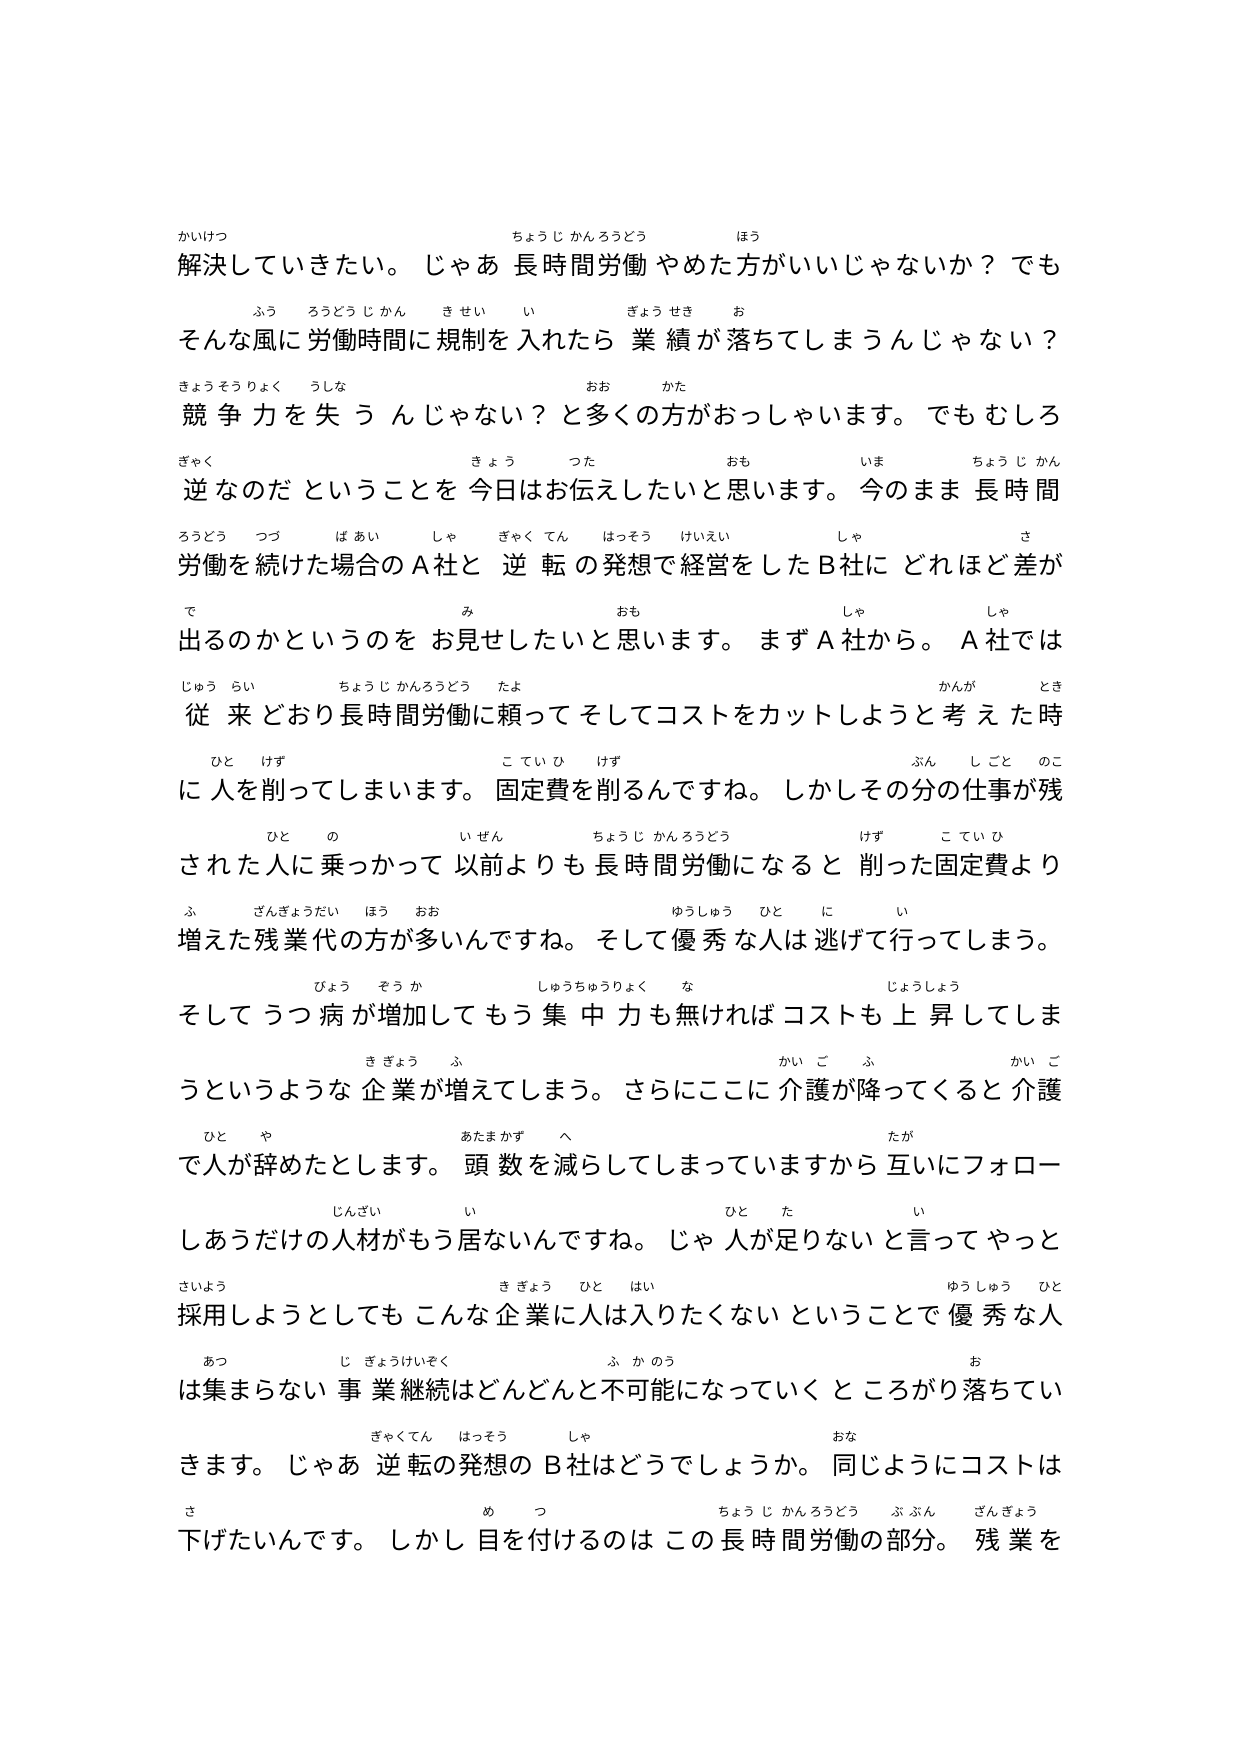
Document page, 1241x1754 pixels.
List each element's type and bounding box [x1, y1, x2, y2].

text [177, 217, 1063, 1567]
